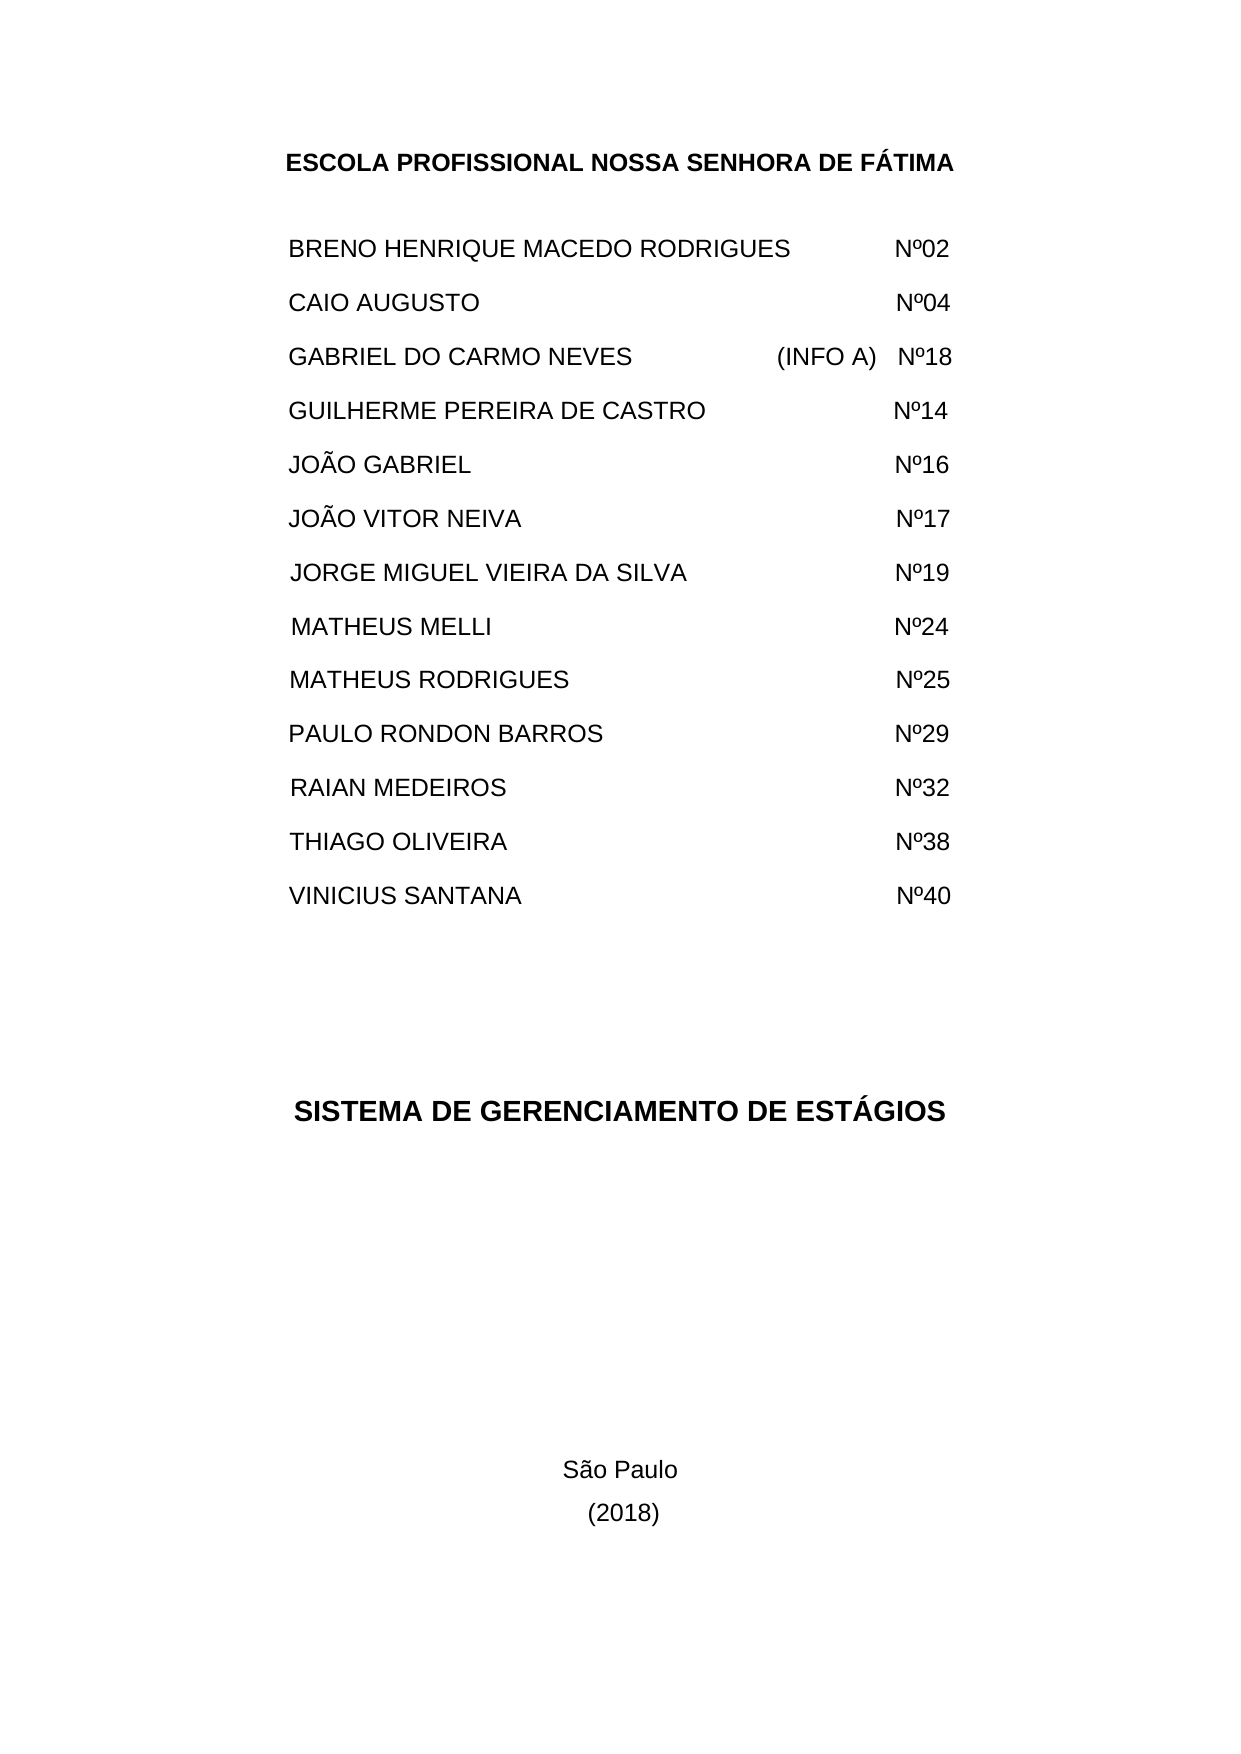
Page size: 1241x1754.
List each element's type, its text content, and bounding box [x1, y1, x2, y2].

text BRENO HENRIQUE MACEDO RODRIGUES Nº02 [177, 234, 1063, 263]
text (2018) [177, 1498, 1063, 1527]
text CAIO AUGUSTO Nº04 [177, 288, 1063, 317]
text JOÃO VITOR NEIVA Nº17 [177, 504, 1063, 532]
text ESCOLA PROFISSIONAL NOSSA SENHORA DE FÁTIMA [177, 148, 1063, 176]
text VINICIUS SANTANA Nº40 [177, 881, 1063, 909]
text THIAGO OLIVEIRA Nº38 [177, 827, 1063, 856]
text JORGE MIGUEL VIEIRA DA SILVA Nº19 [177, 558, 1063, 586]
text MATHEUS RODRIGUES Nº25 [177, 665, 1063, 694]
text JOÃO GABRIEL Nº16 [177, 450, 1063, 479]
text GUILHERME PEREIRA DE CASTRO Nº14 [177, 396, 1063, 425]
text PAULO RONDON BARROS Nº29 [177, 719, 1063, 748]
text São Paulo [177, 1455, 1063, 1484]
text SISTEMA DE GERENCIAMENTO DE ESTÁGIOS [177, 1094, 1063, 1127]
text RAIAN MEDEIROS Nº32 [177, 773, 1063, 802]
text GABRIEL DO CARMO NEVES (INFO A) Nº18 [177, 342, 1063, 371]
text MATHEUS MELLI Nº24 [177, 611, 1063, 640]
